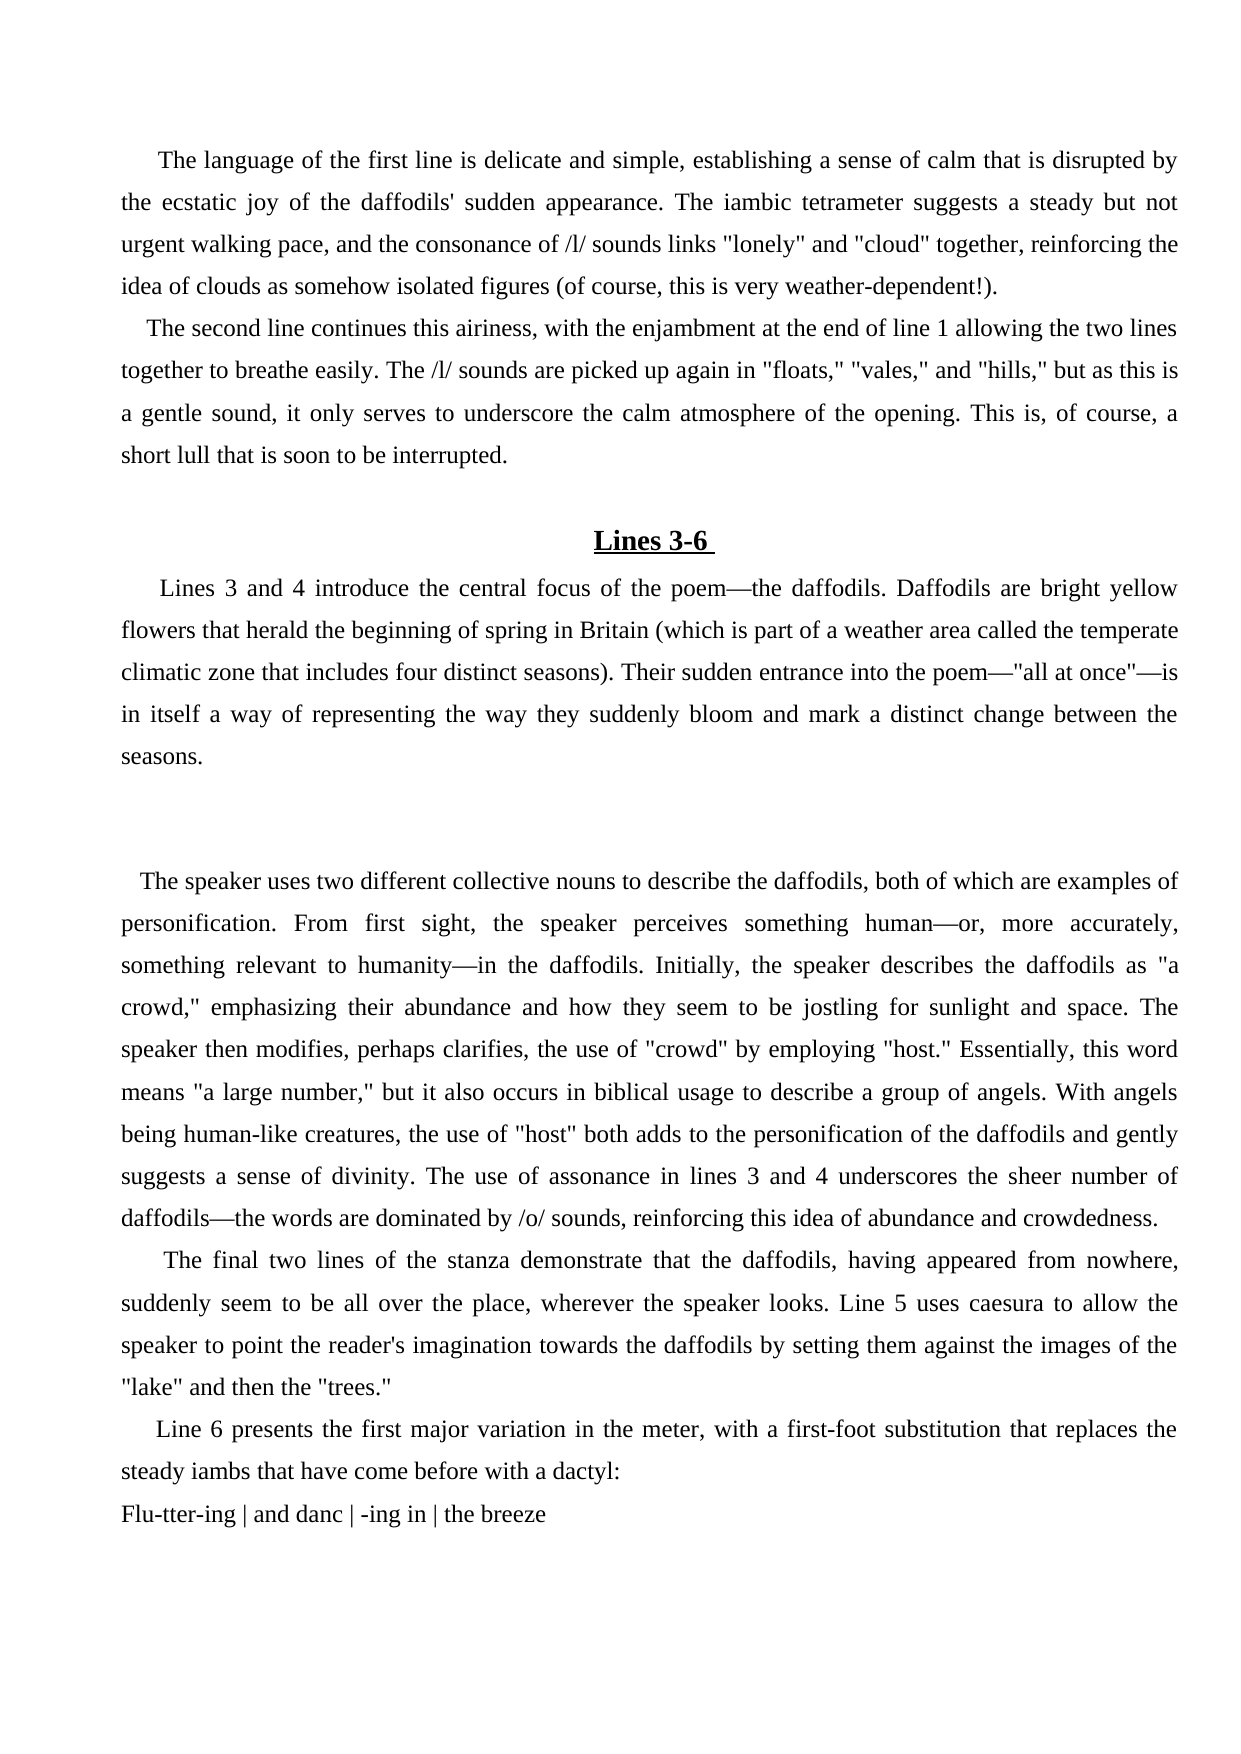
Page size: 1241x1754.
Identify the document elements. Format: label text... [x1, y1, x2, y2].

text The final two lines of the stanza demonstrate that the daffodils, having appeared from nowhere, suddenly seem to be all over the place, wherever the speaker looks. Line 5 uses caesura to allow the speaker to point the reader's imagination towards the daffodils by setting them against the images of the "lake" and then the "trees." [121, 1246, 1180, 1401]
text The second line continues this airiness, with the enjambment at the end of line 1 allowing the two lines together to breathe easily. The /l/ sounds are picked up again in "floats," "vales," and "hills," but as this is a gentle sound, it only serves to underscore the calm atmosphere of the opening. This is, of course, a short lull that is soon to be interrupted. [121, 313, 1180, 469]
text The language of the first line is delicate and simple, establishing a sense of calm that is disrupted by the ecstatic joy of the daffodils' sudden appearance. The iambic tetrameter suggests a steady but not urgent walking pace, and the consonance of /l/ sounds links "lonely" and "cloud" together, reinforcing the idea of clouds as somehow isolated figures (of course, this is very weather-dependent!). [121, 145, 1180, 300]
text Lines 3-6 [121, 523, 1180, 557]
text Line 6 presents the first major variation in the meter, with a first-foot substitution that replaces the steady iambs that have come before with a dactyl: [121, 1414, 1180, 1485]
text The speaker uses two different collective nouns to describe the daffodils, both of which are examples of personification. From first sight, the speaker perceives something human—or, more accurately, something relevant to humanity—in the daffodils. Initially, the speaker describes the daffodils as "a crowd," emphasizing their abundance and how they seem to be jostling for sunlight and space. The speaker then modifies, perhaps clarifies, the use of "crowd" by employing "host." Essentially, this word means "a large number," but it also occurs in biblical usage to describe a group of angels. With angels being human-like creatures, the use of "host" both adds to the personification of the daffodils and gently suggests a sense of divinity. The use of assonance in lines 3 and 4 underscores the sheer number of daffodils—the words are dominated by /o/ sounds, reinforcing this idea of abundance and crowdedness. [121, 866, 1180, 1232]
text Flu-tter-ing | and danc | -ing in | the breeze [121, 1499, 1180, 1527]
text Lines 3 and 4 introduce the central focus of the poem—the daffodils. Daffodils are bright yellow flowers that herald the beginning of spring in Britain (which is part of a weather area called the temperate climatic zone that includes four distinct seasons). Their sudden entrance into the poem—"all at once"—is in itself a way of representing the way they suddenly bloom and mark a distinct change between the seasons. [121, 573, 1180, 770]
